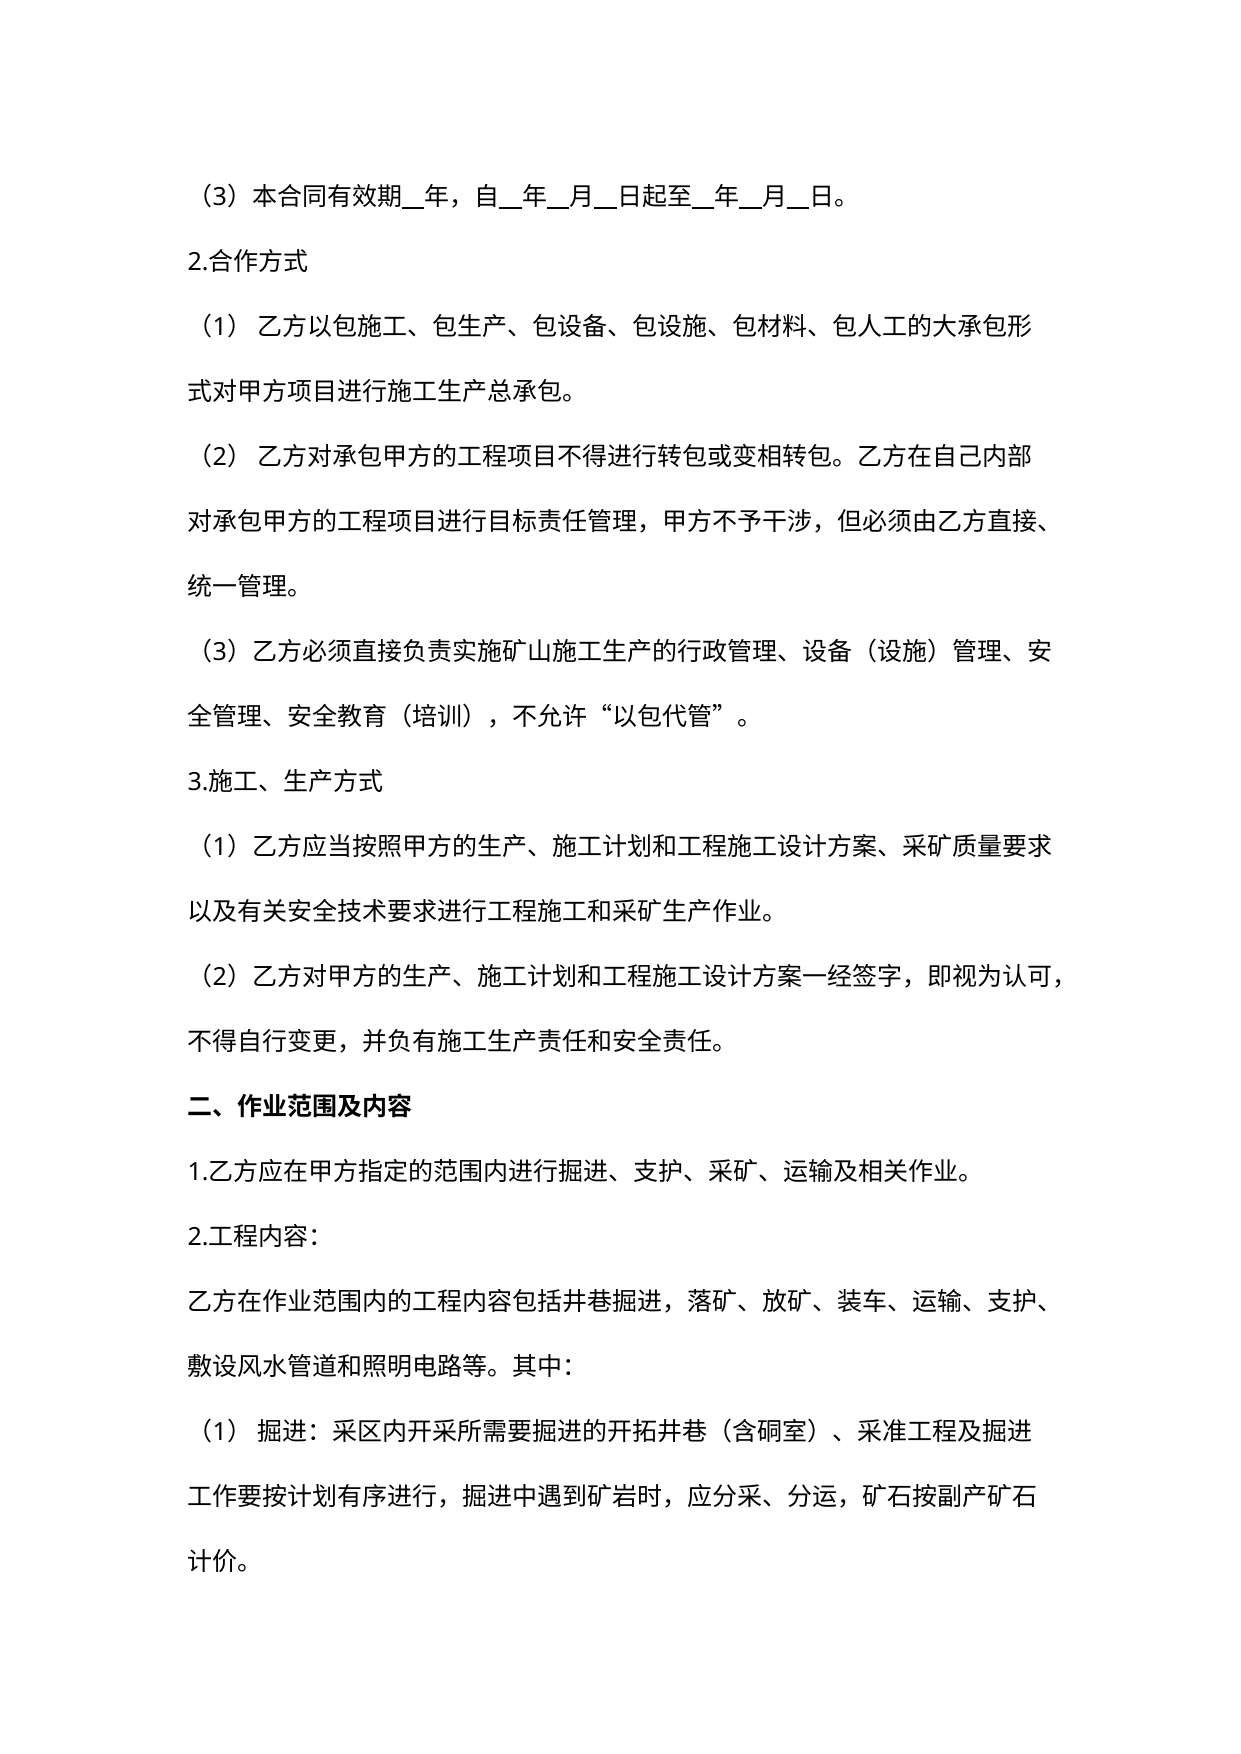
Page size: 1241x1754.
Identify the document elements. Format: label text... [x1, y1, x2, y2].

text 乙方在作业范围内的工程内容包括井巷掘进，落矿、放矿、装车、运输、支护、敷设风水管道和照明电路等。其中： [187, 1267, 1053, 1397]
text 3.施工、生产方式 [187, 747, 1053, 812]
text （3）本合同有效期 年，自 年 月 日起至 年 月 日。 [187, 162, 1053, 227]
text （1） 乙方以包施工、包生产、包设备、包设施、包材料、包人工的大承包形式对甲方项目进行施工生产总承包。 [187, 292, 1053, 422]
subtitle 二、作业范围及内容 [187, 1072, 1053, 1137]
text （2）乙方对甲方的生产、施工计划和工程施工设计方案一经签字，即视为认可，不得自行变更，并负有施工生产责任和安全责任。 [187, 942, 1053, 1072]
text 2.工程内容： [187, 1202, 1053, 1267]
text （2） 乙方对承包甲方的工程项目不得进行转包或变相转包。乙方在自己内部对承包甲方的工程项目进行目标责任管理，甲方不予干涉，但必须由乙方直接、统一管理。 [187, 422, 1053, 617]
text 2.合作方式 [187, 227, 1053, 292]
text （1） 掘进：采区内开采所需要掘进的开拓井巷（含硐室）、采准工程及掘进工作要按计划有序进行，掘进中遇到矿岩时，应分采、分运，矿石按副产矿石计价。 [187, 1397, 1053, 1592]
text （1）乙方应当按照甲方的生产、施工计划和工程施工设计方案、采矿质量要求以及有关安全技术要求进行工程施工和采矿生产作业。 [187, 812, 1053, 942]
text 1.乙方应在甲方指定的范围内进行掘进、支护、采矿、运输及相关作业。 [187, 1137, 1053, 1202]
text （3）乙方必须直接负责实施矿山施工生产的行政管理、设备（设施）管理、安全管理、安全教育（培训），不允许“以包代管”。 [187, 617, 1053, 747]
